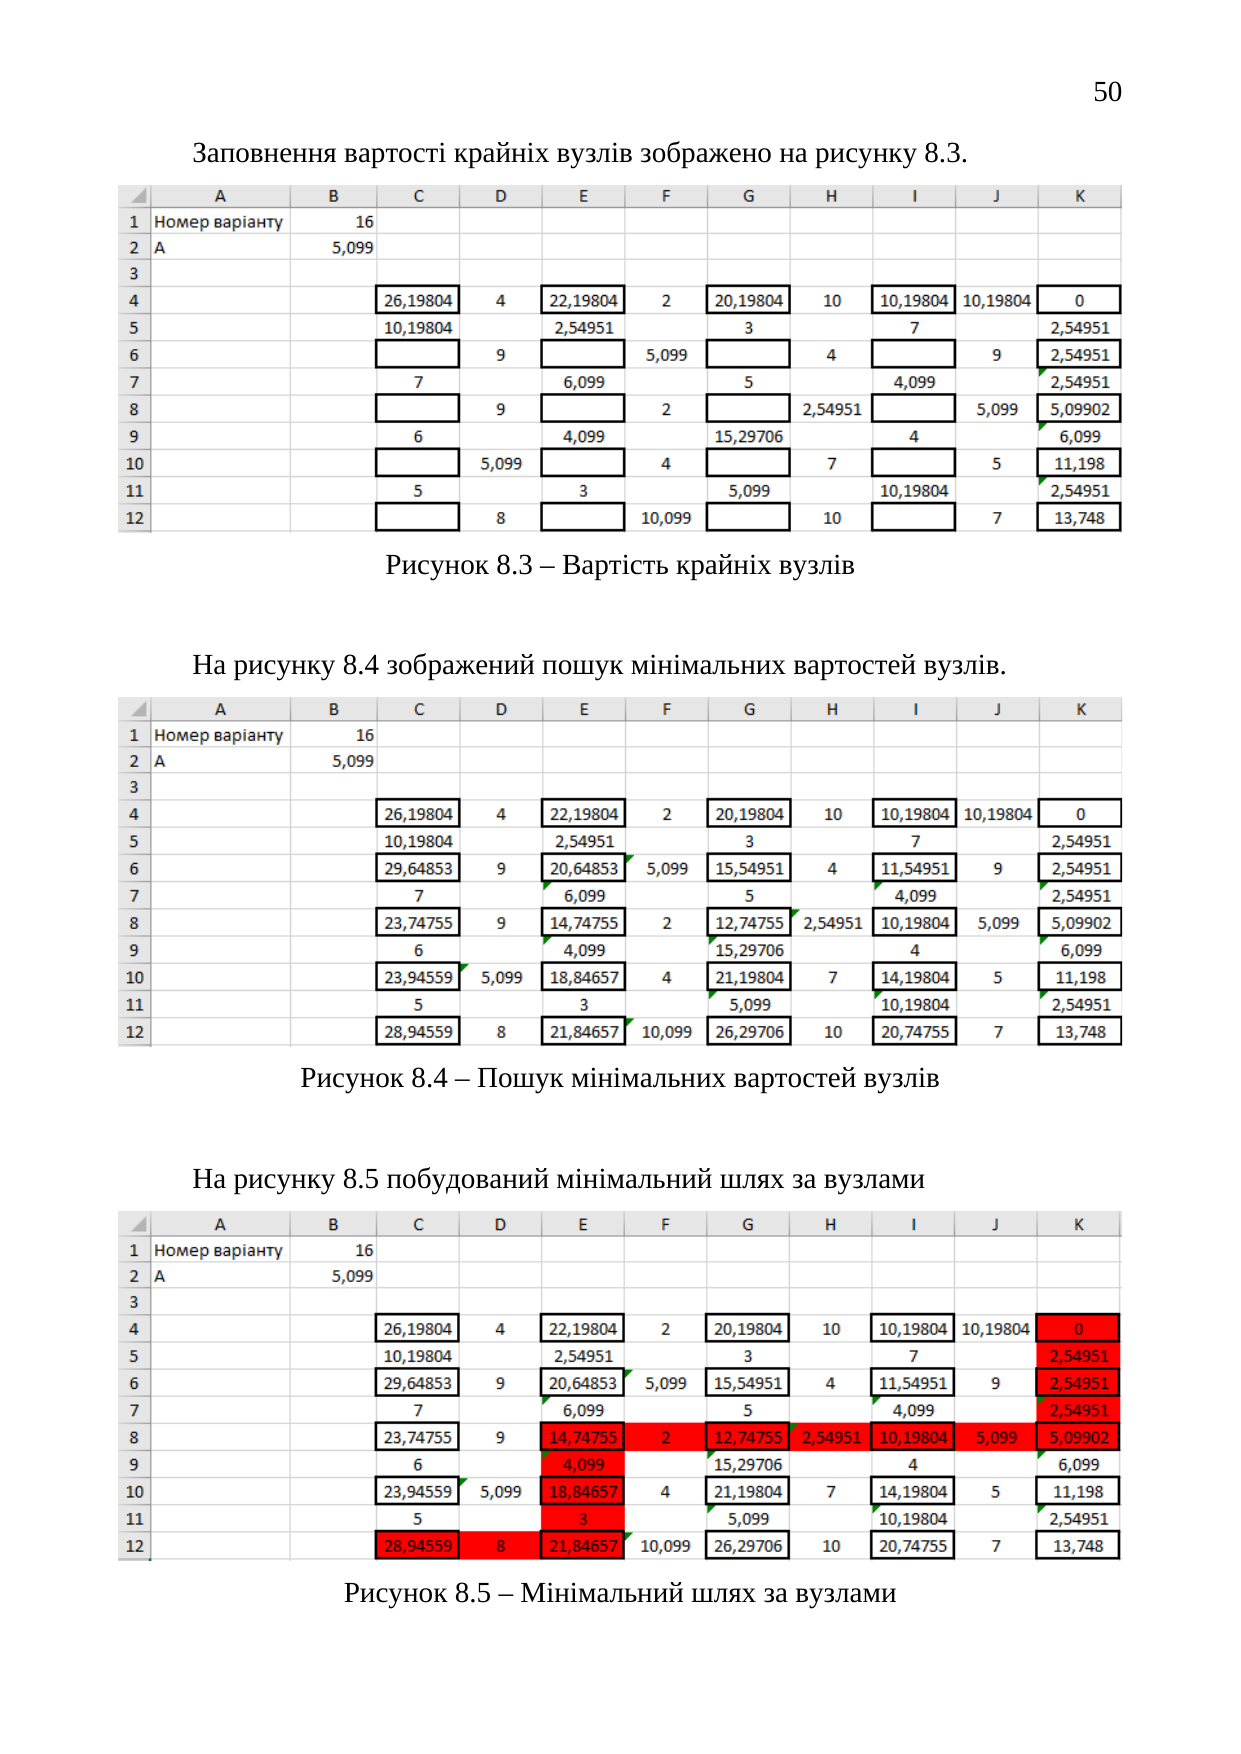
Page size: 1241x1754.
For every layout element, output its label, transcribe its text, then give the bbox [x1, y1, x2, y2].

picture [118, 697, 1123, 1047]
text На рисунку 8.4 зображений пошук мінімальних вартостей вузлів. [118, 647, 1122, 681]
text Рисунок 8.4 – Пошук мінімальних вартостей вузлів [118, 1061, 1122, 1094]
text Заповнення вартості крайніх вузлів зображено на рисунку 8.3. [118, 135, 1122, 169]
picture [118, 185, 1123, 533]
text Рисунок 8.3 – Вартість крайніх вузлів [118, 547, 1122, 580]
picture [118, 1211, 1123, 1561]
text Рисунок 8.5 – Мінімальний шлях за вузлами [118, 1575, 1122, 1608]
text На рисунку 8.5 побудований мінімальний шлях за вузлами [118, 1161, 1122, 1195]
